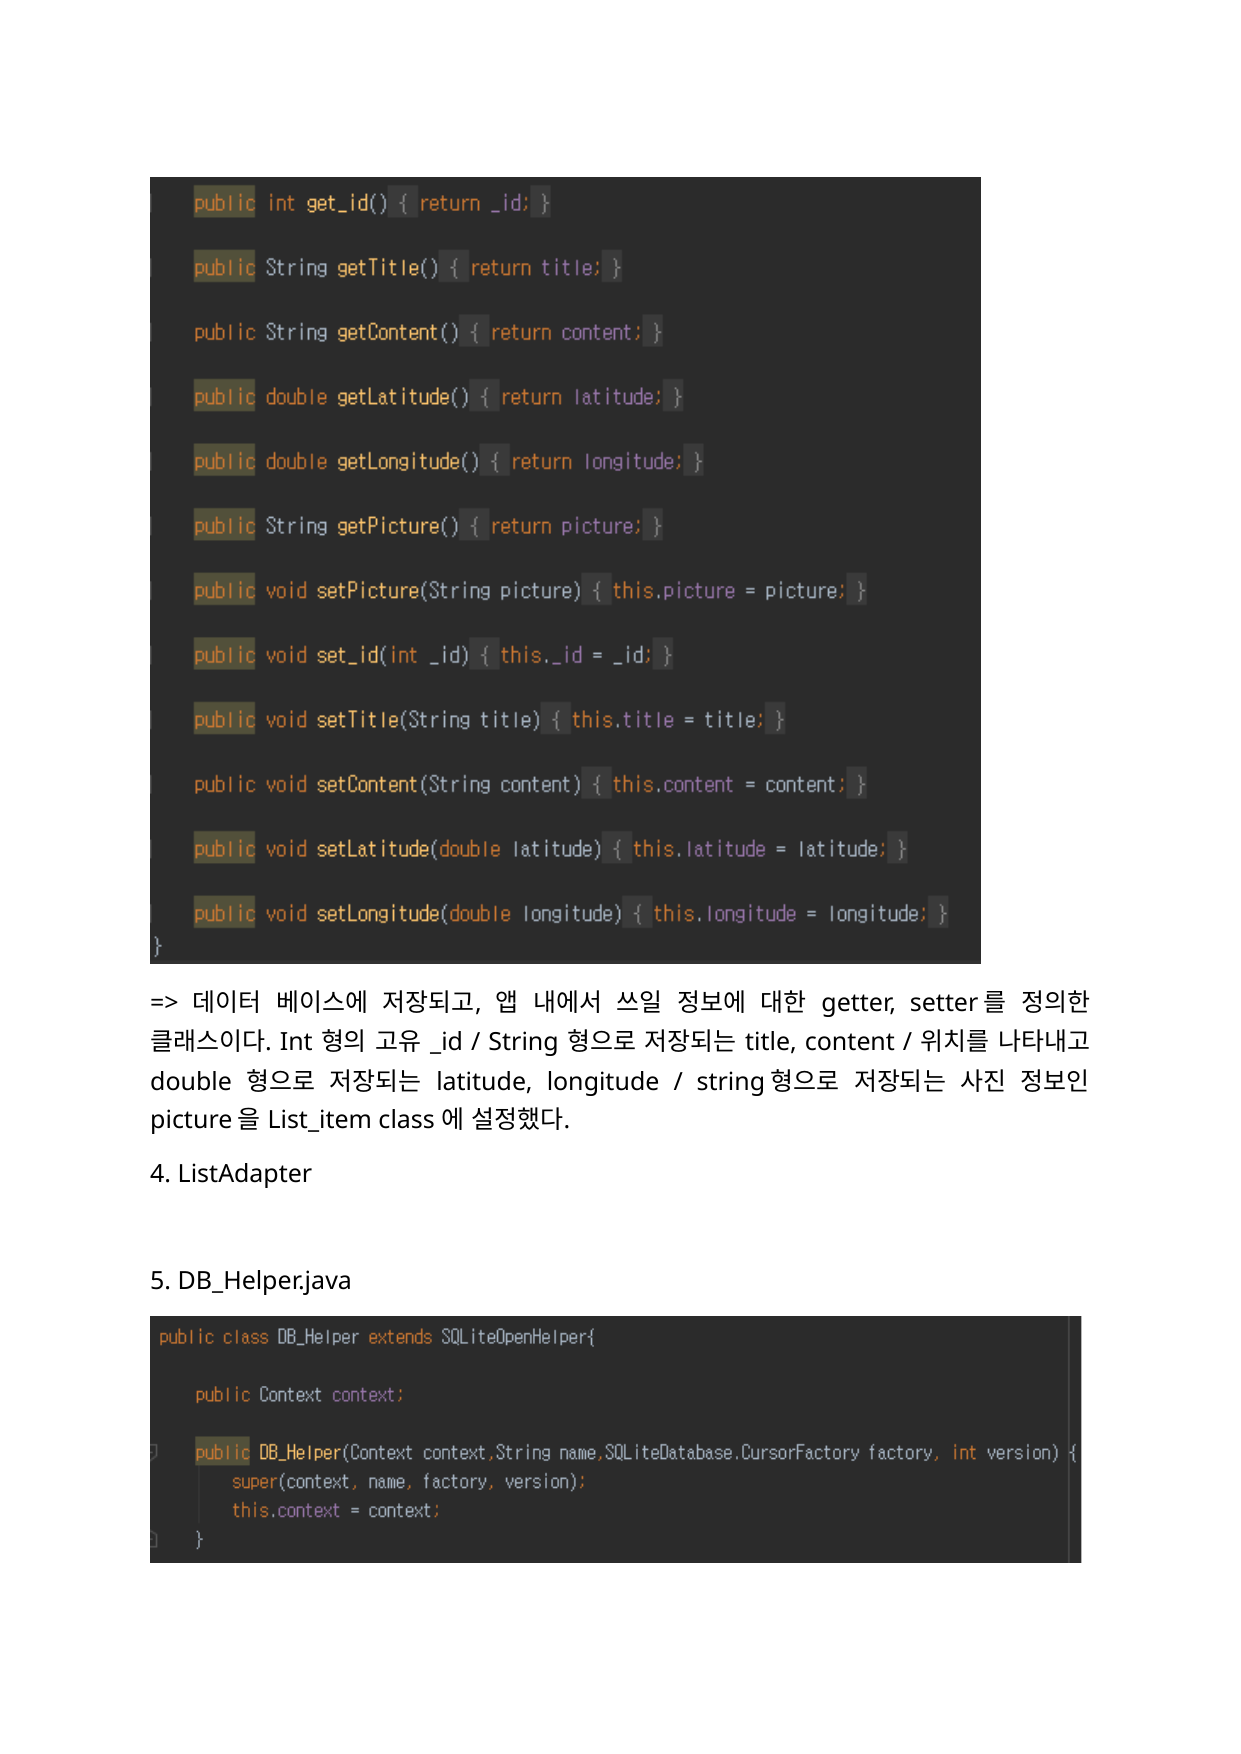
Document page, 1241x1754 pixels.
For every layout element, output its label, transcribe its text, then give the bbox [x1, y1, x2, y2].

text 5. DB_Helper.java [150, 1263, 1090, 1297]
picture [150, 1316, 1082, 1563]
text 4. ListAdapter [150, 1156, 1090, 1190]
picture [150, 177, 981, 964]
text => 데이터 베이스에 저장되고, 앱 내에서 쓰일 정보에 대한 getter, setter를 정의한 클래스이다. Int 형의 고유 _id / String 형으로 저장되는 title, content / 위치를 나타내고 double 형으로 저장되는 latitude, longitude / string형으로 저장되는 사진 정보인 picture을 List_item class 에 설정했다. [150, 983, 1090, 1136]
